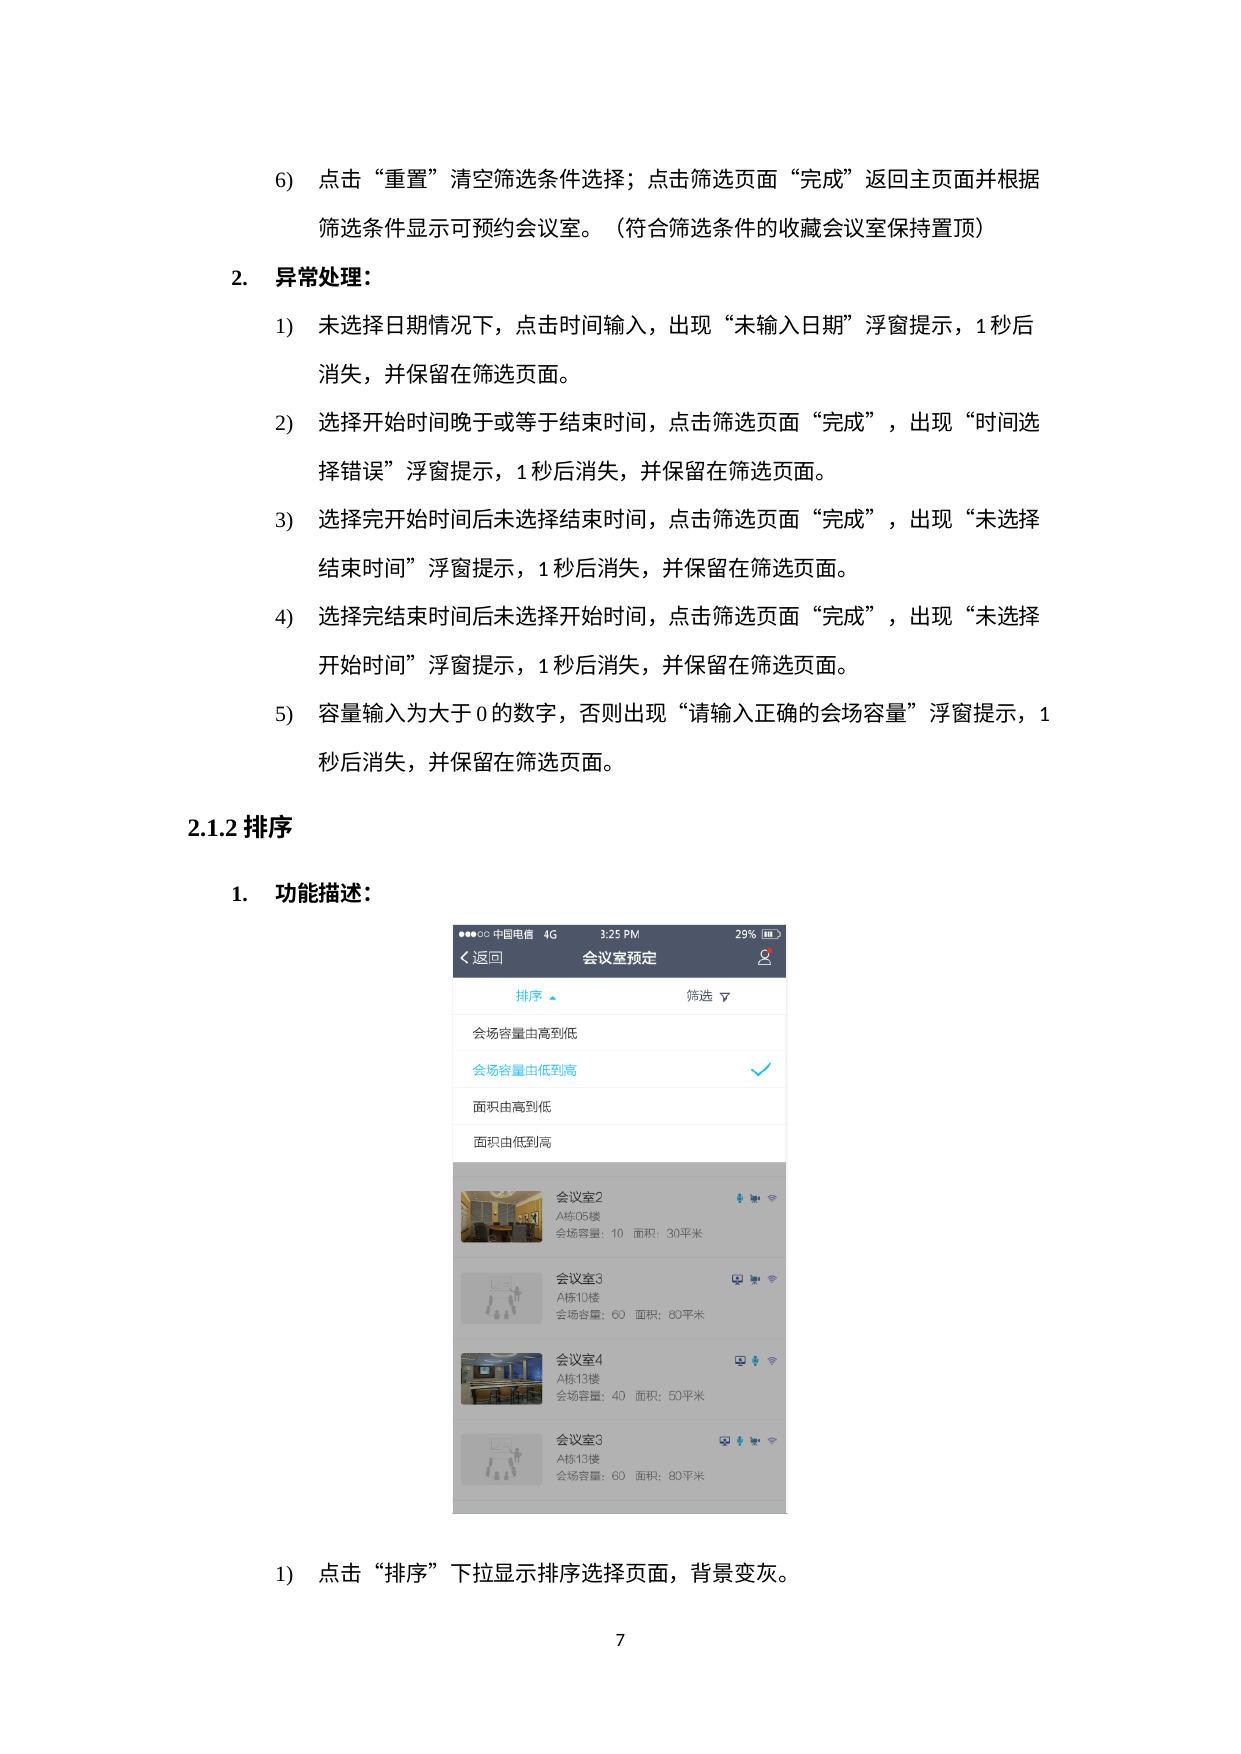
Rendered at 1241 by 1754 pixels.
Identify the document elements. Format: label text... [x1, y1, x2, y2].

list 点击“重置”清空筛选条件选择；点击筛选页面“完成”返回主页面并根据筛选条件显示可预约会议室。（符合筛选条件的收藏会议室保持置顶） [275, 162, 1053, 243]
list 选择完结束时间后未选择开始时间，点击筛选页面“完成”，出现“未选择开始时间”浮窗提示，1秒后消失，并保留在筛选页面。 [275, 599, 1053, 680]
list 容量输入为大于0的数字，否则出现“请输入正确的会场容量”浮窗提示，1秒后消失，并保留在筛选页面。 [275, 696, 1053, 777]
text 2.1.2 排序 [187, 793, 1053, 858]
picture [452, 924, 788, 1514]
list 未选择日期情况下，点击时间输入，出现“未输入日期”浮窗提示，1秒后消失，并保留在筛选页面。 [275, 307, 1053, 389]
list 选择完开始时间后未选择结束时间，点击筛选页面“完成”，出现“未选择结束时间”浮窗提示，1秒后消失，并保留在筛选页面。 [275, 502, 1053, 583]
list 功能描述： [231, 876, 1053, 908]
list 异常处理： [231, 259, 1053, 292]
list 选择开始时间晚于或等于结束时间，点击筛选页面“完成”，出现“时间选择错误”浮窗提示，1秒后消失，并保留在筛选页面。 [275, 404, 1053, 486]
list 点击“排序”下拉显示排序选择页面，背景变灰。 [275, 1555, 1053, 1588]
